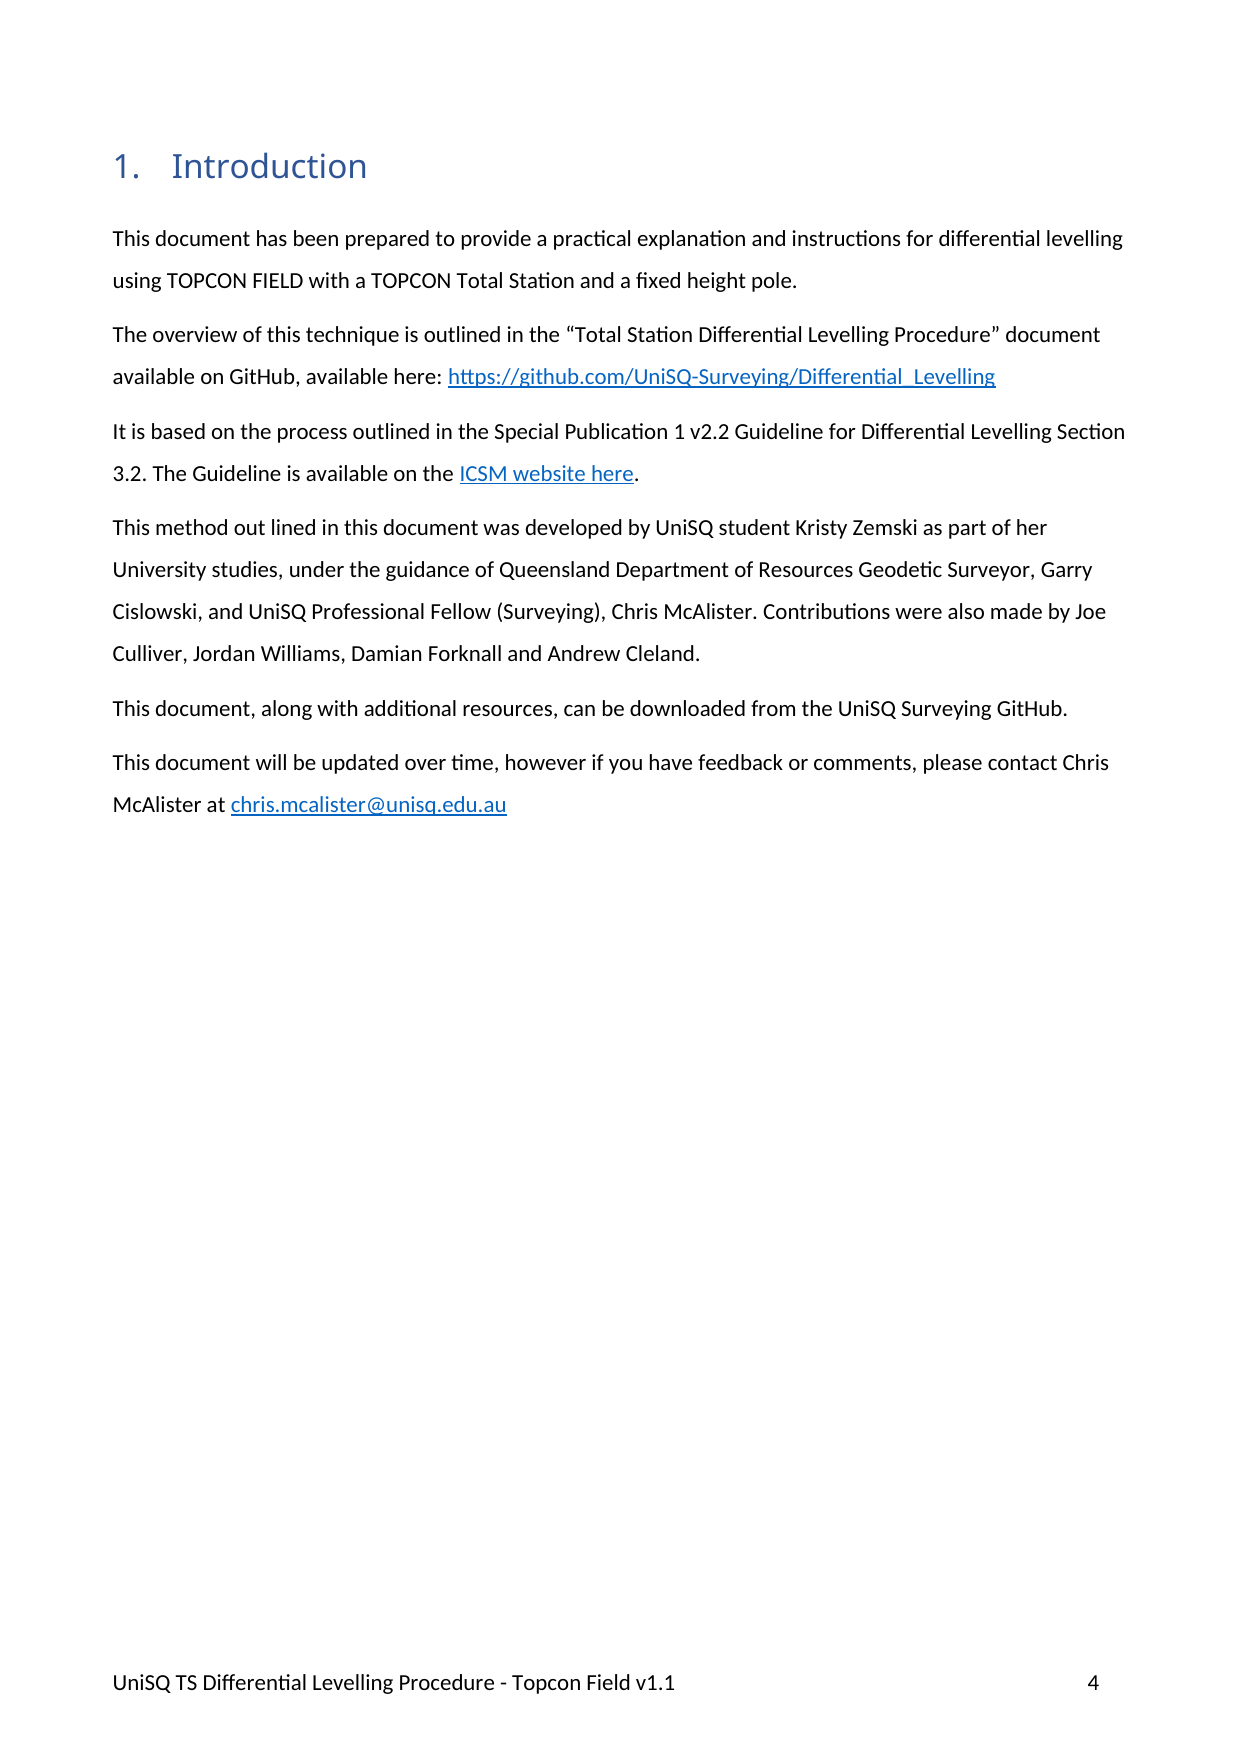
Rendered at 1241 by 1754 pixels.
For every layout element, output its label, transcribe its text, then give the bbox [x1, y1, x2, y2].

subtitle Introduction [112, 143, 1128, 189]
text This document has been prepared to provide a practical explanation and instructions for differential levelling using TOPCON FIELD with a TOPCON Total Station and a fixed height pole. [112, 224, 1128, 294]
text This document, along with additional resources, can be downloaded from the UniSQ Surveying GitHub. [112, 694, 1128, 722]
text This document will be updated over time, however if you have feedback or comments, please contact Chris McAlister at chris.mcalister@unisq.edu.au [112, 748, 1128, 818]
text This method out lined in this document was developed by UniSQ student Kristy Zemski as part of her University studies, under the guidance of Queensland Department of Resources Geodetic Surveyor, Garry Cislowski, and UniSQ Professional Fellow (Surveying), Chris McAlister. Contributions were also made by Joe Culliver, Jordan Williams, Damian Forknall and Andrew Cleland. [112, 513, 1128, 667]
text The overview of this technique is outlined in the “Total Station Differential Levelling Procedure” document available on GitHub, available here: https://github.com/UniSQ-Surveying/Differential_Levelling [112, 320, 1128, 390]
text It is based on the process outlined in the Special Publication 1 v2.2 Guideline for Differential Levelling Section 3.2. The Guideline is available on the ICSM website here. [112, 417, 1128, 487]
